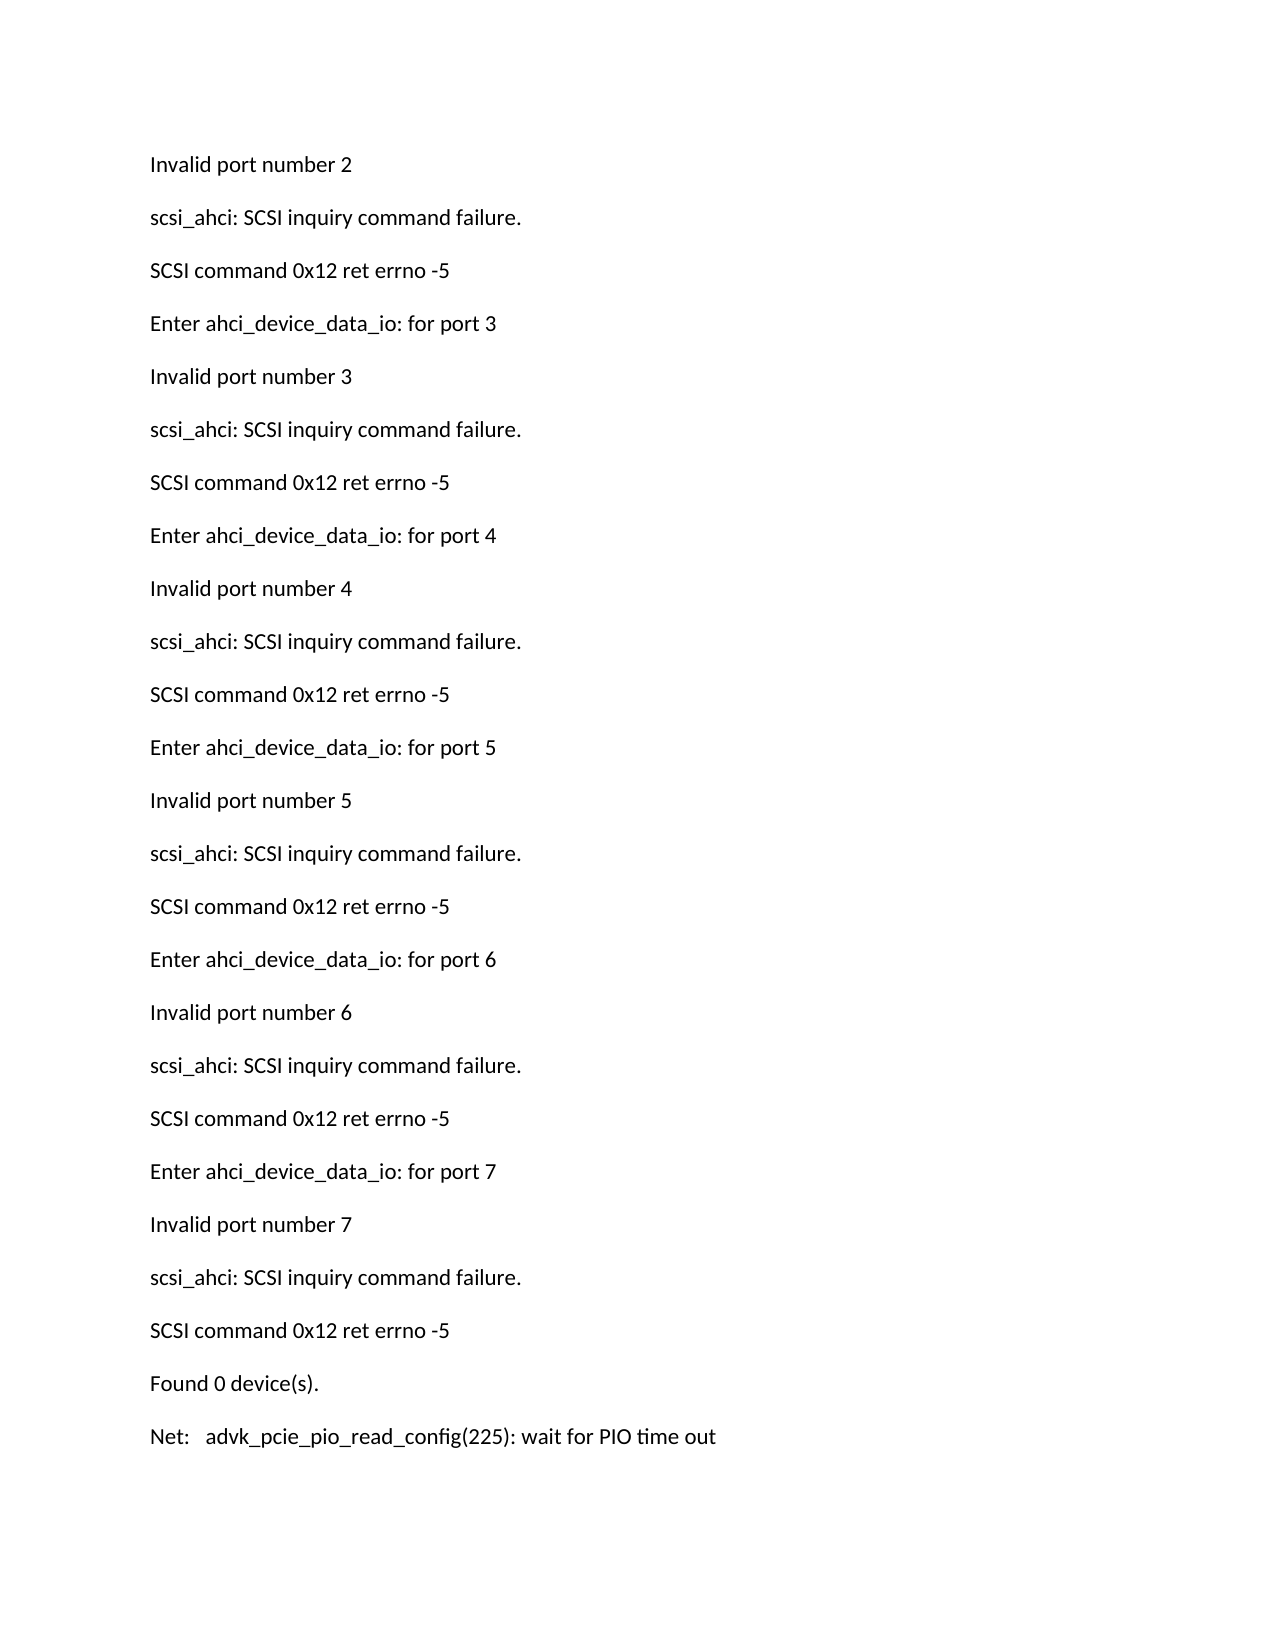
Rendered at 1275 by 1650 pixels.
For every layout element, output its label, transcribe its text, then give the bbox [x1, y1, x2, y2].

text SCSI command 0x12 ret errno -5 [150, 680, 1125, 708]
text Enter ahci_device_data_io: for port 4 [150, 521, 1125, 549]
text Invalid port number 3 [150, 362, 1125, 390]
text SCSI command 0x12 ret errno -5 [150, 892, 1125, 920]
text Enter ahci_device_data_io: for port 3 [150, 309, 1125, 337]
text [150, 203, 1125, 231]
text Invalid port number 5 [150, 786, 1125, 814]
text Enter ahci_device_data_io: for port 6 [150, 945, 1125, 973]
text Enter ahci_device_data_io: for port 5 [150, 733, 1125, 761]
text Invalid port number 4 [150, 574, 1125, 602]
text SCSI command 0x12 ret errno -5 [150, 468, 1125, 496]
text scsi_ahci: SCSI inquiry command failure. [150, 839, 1125, 867]
text scsi_ahci: SCSI inquiry command failure. [150, 1263, 1125, 1291]
text SCSI command 0x12 ret errno -5 [150, 1104, 1125, 1132]
text Net: advk_pcie_pio_read_config(225): wait for PIO time out [150, 1422, 1125, 1451]
text Found 0 device(s). [150, 1369, 1125, 1397]
text Invalid port number 7 [150, 1210, 1125, 1238]
text SCSI command 0x12 ret errno -5 [150, 1316, 1125, 1344]
text SCSI command 0x12 ret errno -5 [150, 256, 1125, 284]
text Invalid port number 6 [150, 998, 1125, 1026]
text Invalid port number 2 [150, 150, 1125, 178]
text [150, 415, 1125, 443]
text scsi_ahci: SCSI inquiry command failure. [150, 1051, 1125, 1079]
text Enter ahci_device_data_io: for port 7 [150, 1157, 1125, 1185]
text scsi_ahci: SCSI inquiry command failure. [150, 627, 1125, 655]
